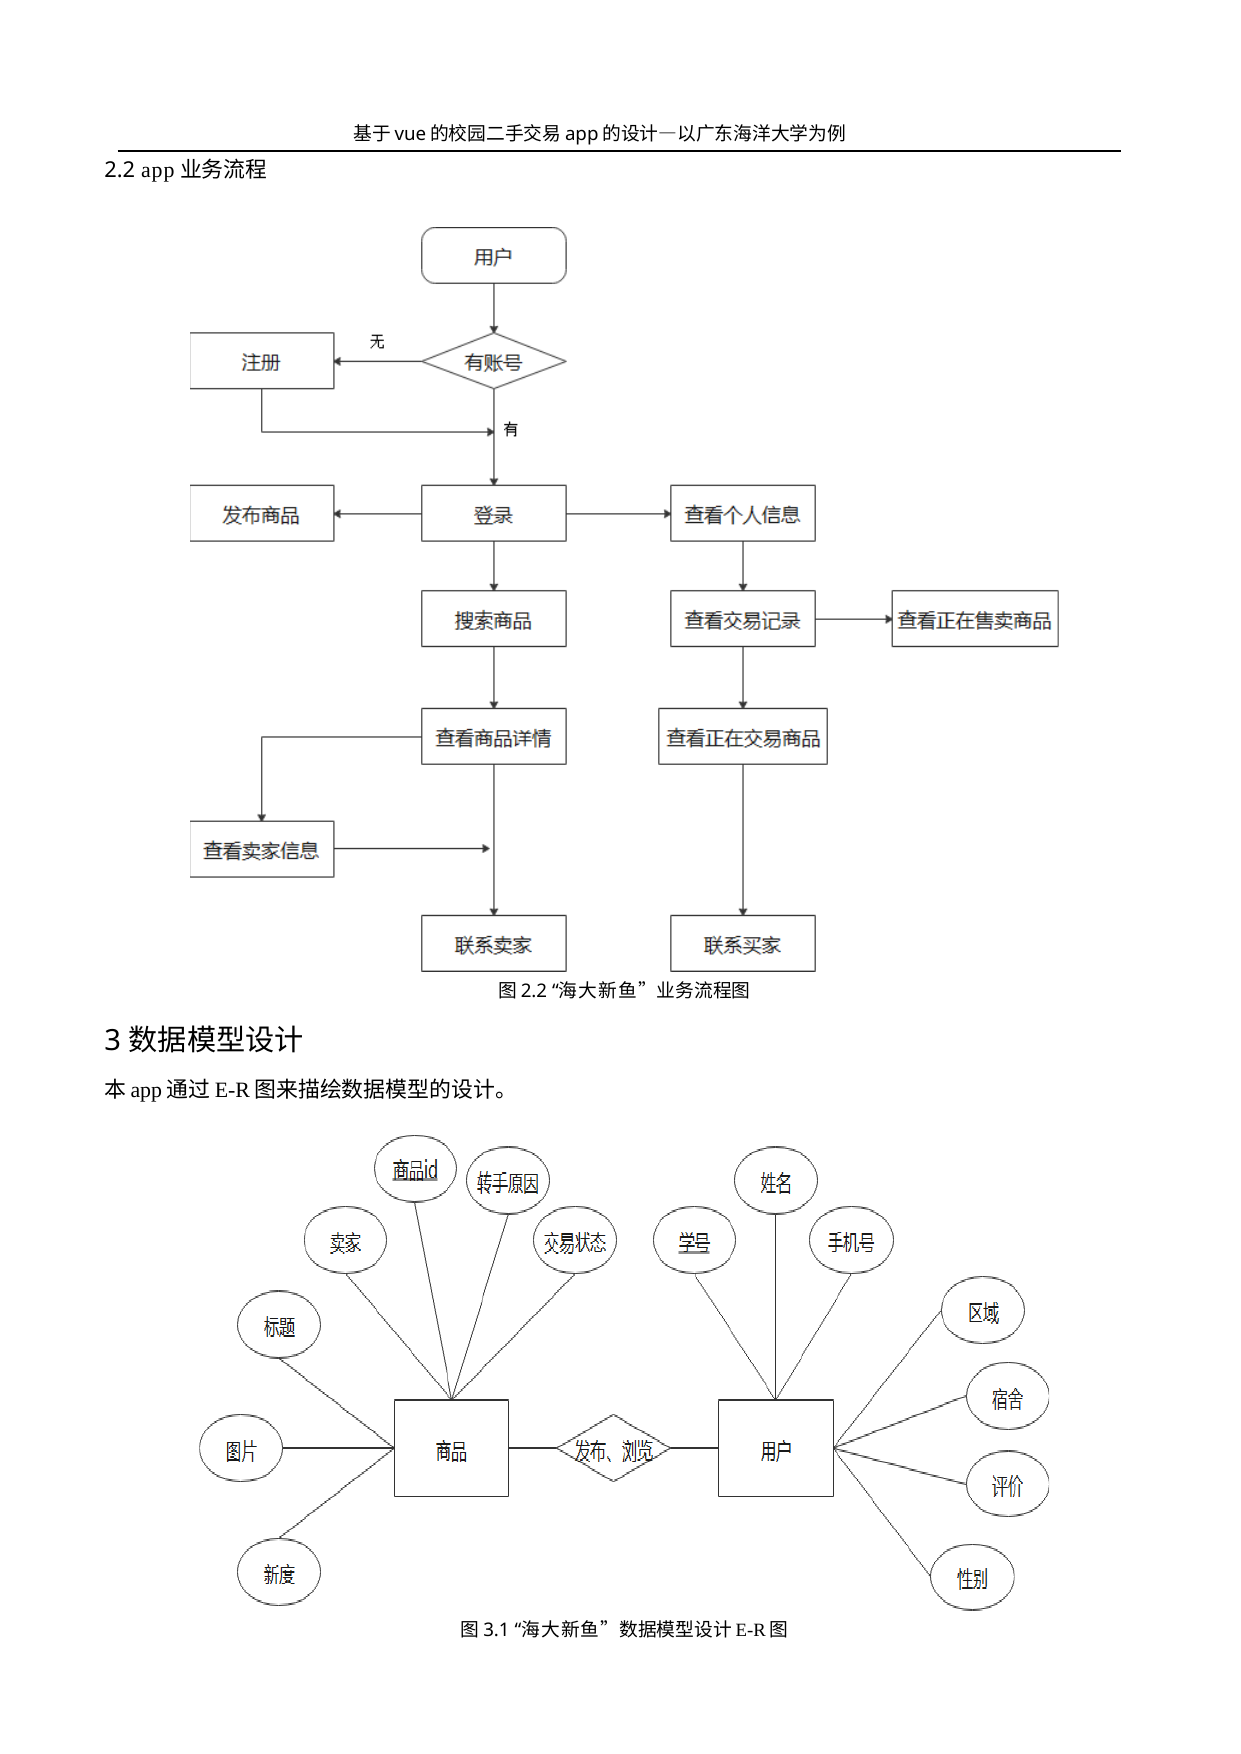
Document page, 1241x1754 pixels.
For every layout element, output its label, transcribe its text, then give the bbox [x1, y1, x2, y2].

picture [190, 227, 1059, 972]
picture [199, 1135, 1050, 1611]
subtitle 3 数据模型设计 [104, 1016, 1144, 1059]
text 图3.1 “海大新鱼”数据模型设计E-R图 [104, 1611, 1144, 1643]
text 本app通过E-R图来描绘数据模型的设计。 [104, 1071, 1144, 1103]
subtitle 2.2 app业务流程 [104, 154, 1130, 184]
text 图2.2 “海大新鱼”业务流程图 [104, 971, 1144, 1004]
